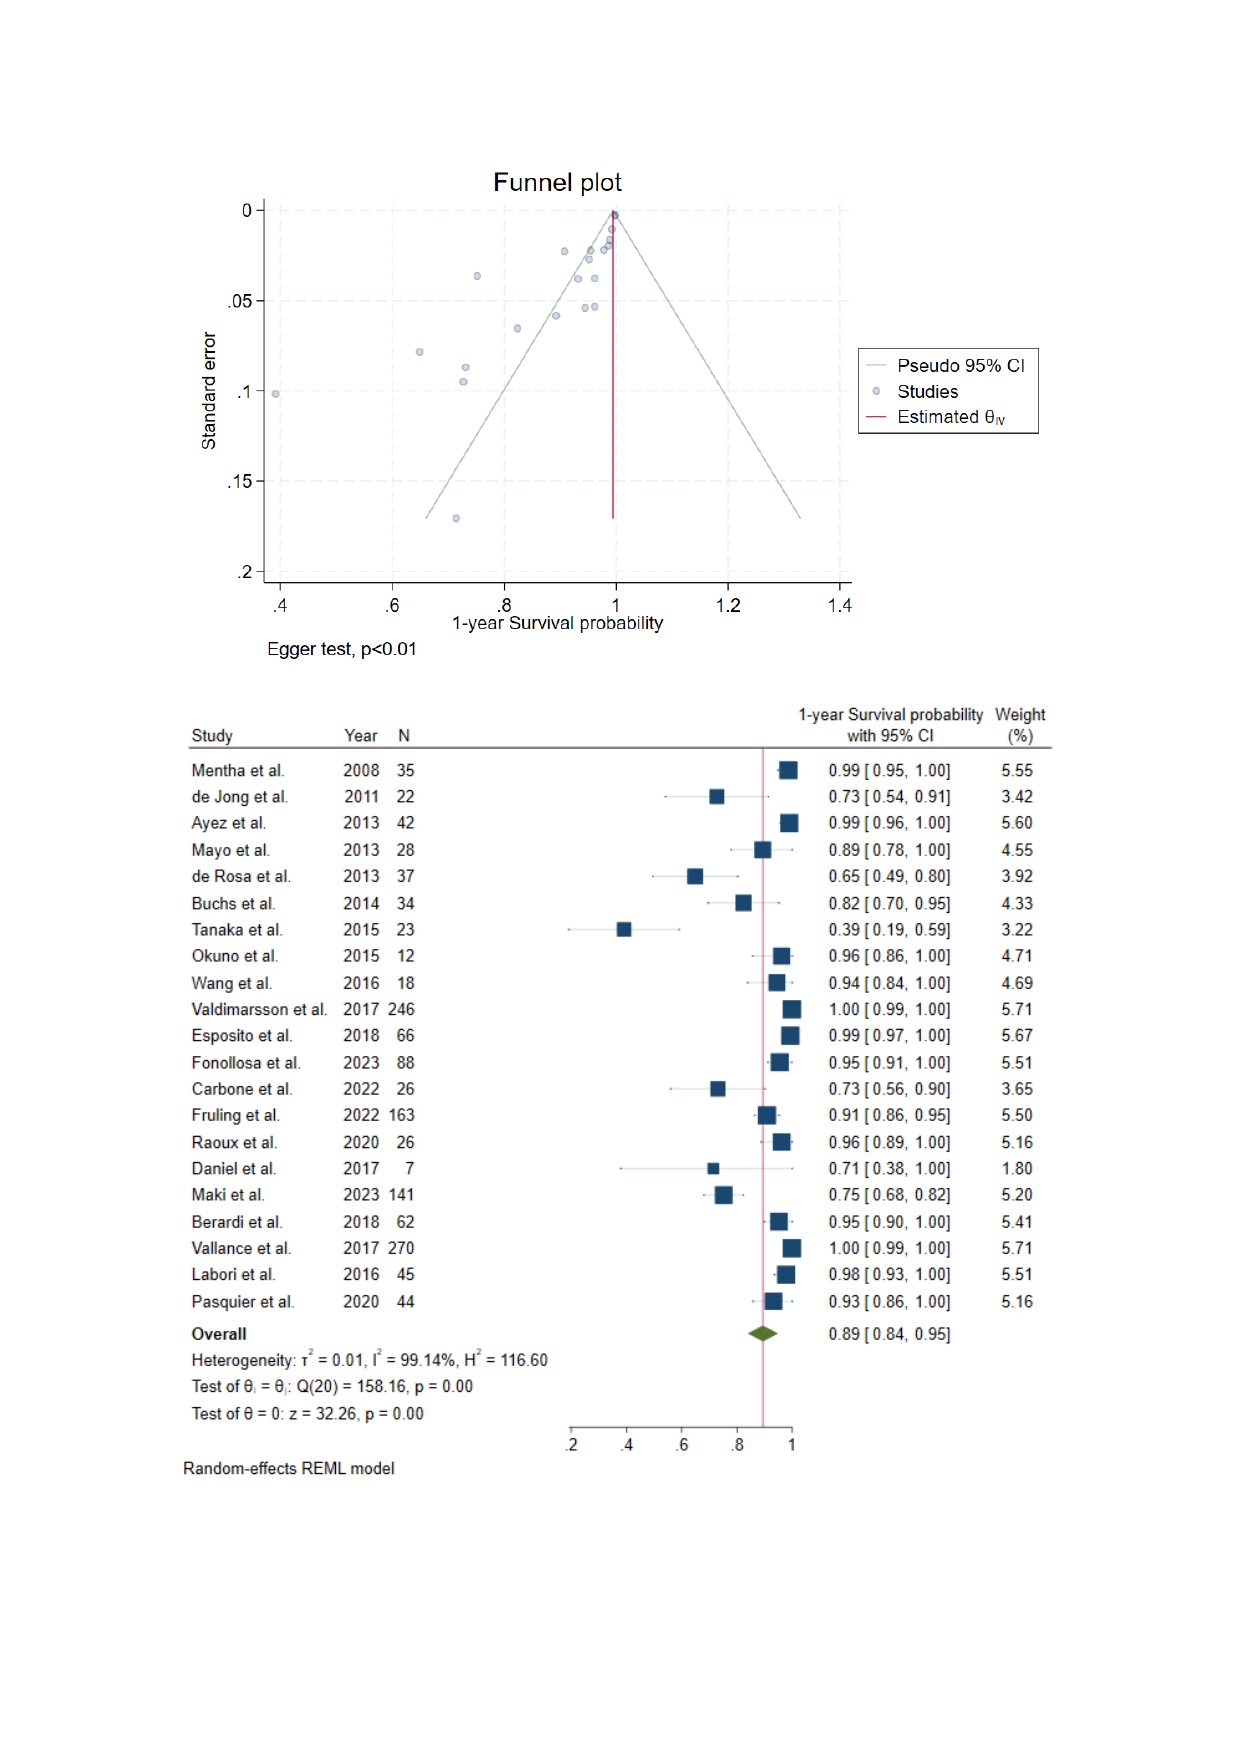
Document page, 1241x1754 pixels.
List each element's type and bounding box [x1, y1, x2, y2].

picture [177, 693, 1063, 1483]
picture [177, 147, 1063, 680]
